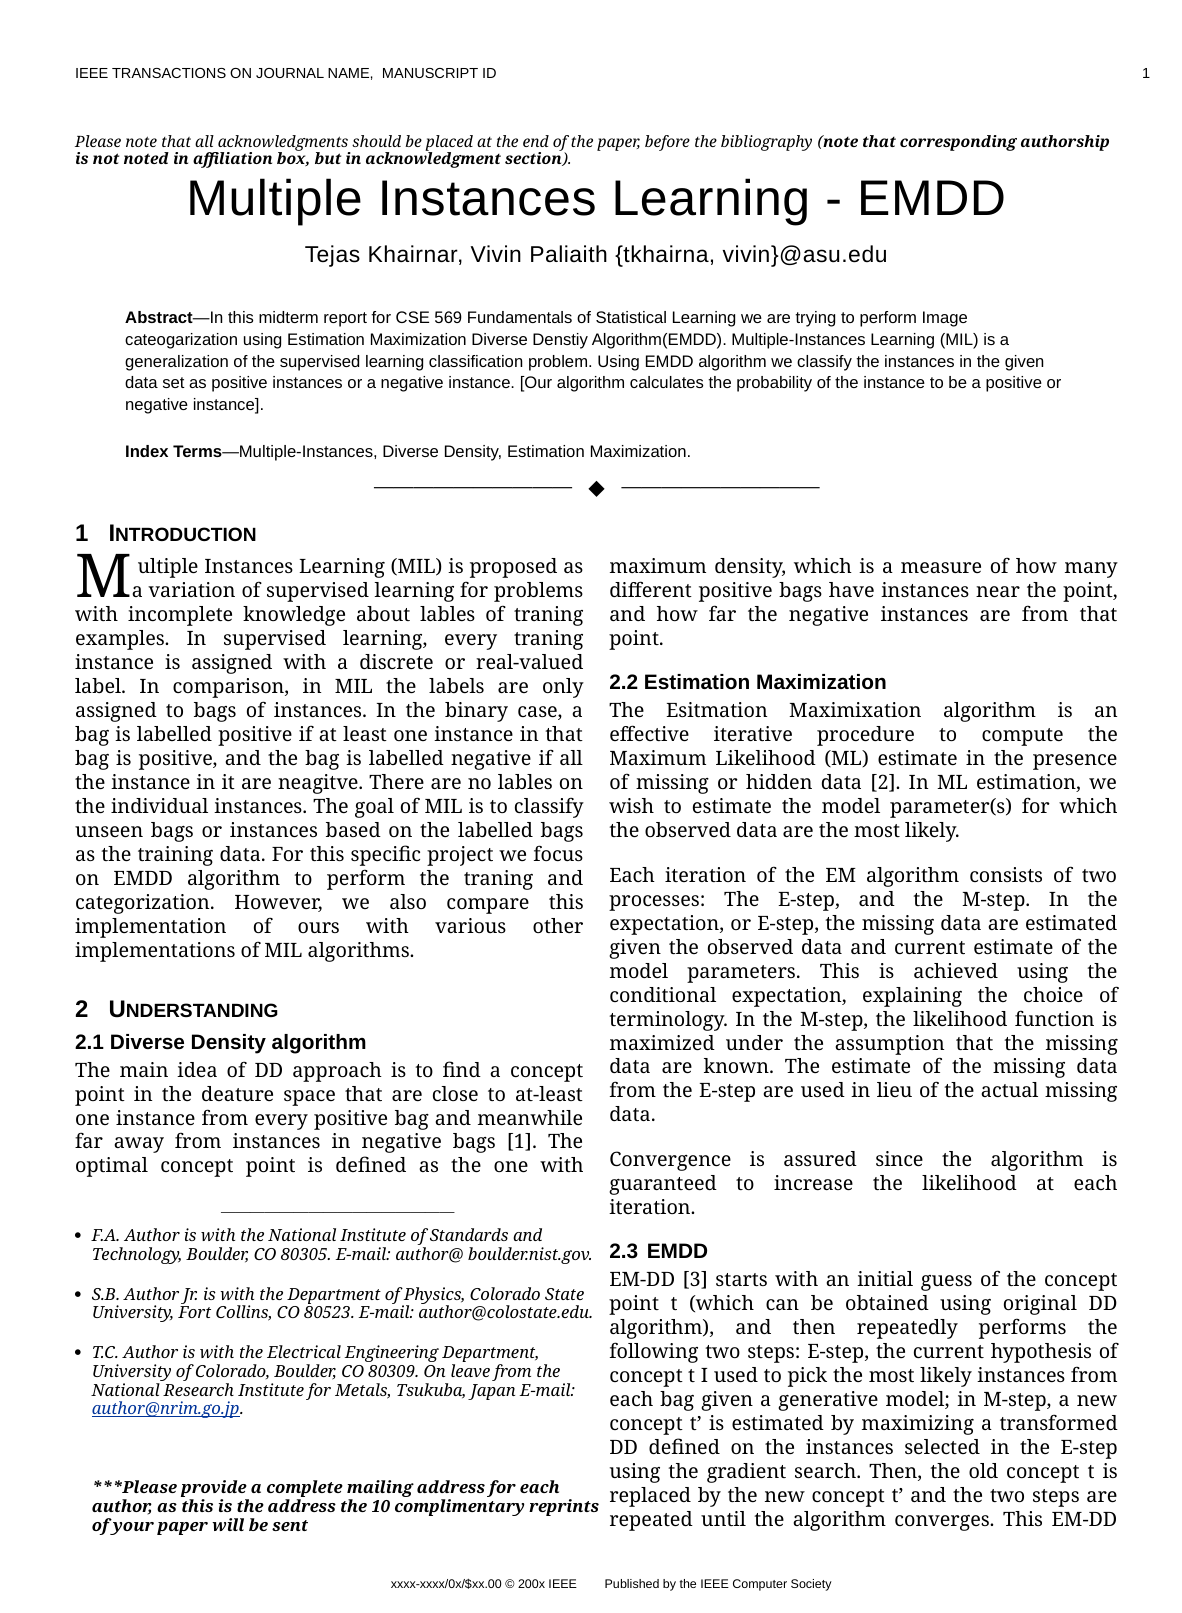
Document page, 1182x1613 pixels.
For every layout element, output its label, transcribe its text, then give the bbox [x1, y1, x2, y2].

text Convergence is assured since the algorithm is guaranteed to increase the likelihood at each iteration. [609, 1147, 1118, 1219]
text ———————————————— [75, 1202, 600, 1221]
text ***Please provide a complete mailing address for each author, as this is the address the 10 complimentary reprints of your paper will be sent [92, 1479, 600, 1535]
text —————————— —————————— [75, 474, 1118, 498]
text The main idea of DD approach is to find a concept point in the deature space that are close to at-least one instance from every positive bag and meanwhile far away from instances in negative bags [1]. The optimal concept point is defined as the one with maximum density, which is a measure of how many different positive bags have instances near the point, and how far the negative instances are from that point. [609, 555, 1118, 651]
text The main idea of DD approach is to find a concept point in the deature space that are close to at-least one instance from every positive bag and meanwhile far away from instances in negative bags [1]. The optimal concept point is defined as the one with maximum density, which is a measure of how many different positive bags have instances near the point, and how far the negative instances are from that point. [75, 1058, 584, 1178]
text Each iteration of the EM algorithm consists of two processes: The E-step, and the M-step. In the expectation, or E-step, the missing data are estimated given the observed data and current estimate of the model parameters. This is achieved using the conditional expectation, explaining the choice of terminology. In the M-step, the likelihood function is maximized under the assumption that the missing data are known. The estimate of the missing data from the E-step are used in lieu of the actual missing data. [609, 863, 1118, 1127]
text Tejas Khairnar, Vivin Paliaith {tkhairna, vivin}@asu.edu [75, 239, 1118, 268]
text Abstract—In this midterm report for CSE 569 Fundamentals of Statistical Learning we are trying to perform Image cateogarization using Estimation Maximization Diverse Denstiy Algorithm(EMDD). Multiple-Instances Learning (MIL) is a generalization of the supervised learning classification problem. Using EMDD algorithm we classify the instances in the given data set as positive instances or a negative instance. [Our algorithm calculates the probability of the instance to be a positive or negative instance]. [125, 306, 1068, 415]
list S.B. Author Jr. is with the Department of Physics, Colorado State University, Fort Collins, CO 80523. E-mail: author@colostate.edu. [75, 1285, 600, 1323]
text The Esitmation Maximixation algorithm is an effective iterative procedure to compute the Maximum Likelihood (ML) estimate in the presence of missing or hidden data [2]. In ML estimation, we wish to estimate the model parameter(s) for which the observed data are the most likely. [609, 698, 1118, 842]
subtitle 2 Understanding [75, 995, 584, 1022]
subtitle 2.2 Estimation Maximization [609, 671, 1118, 694]
text Index Terms—Multiple-Instances, Diverse Density, Estimation Maximization. [125, 440, 1068, 462]
title Multiple Instances Learning - EMDD [75, 124, 1118, 227]
list T.C. Author is with the Electrical Engineering Department, University of Colorado, Boulder, CO 80309. On leave from the National Research Institute for Metals, Tsukuba, Japan E-mail: author@nrim.go.jp. [75, 1343, 600, 1418]
text Please note that all acknowledgments should be placed at the end of the paper, before the bibliography (note that corresponding authorship is not noted in affiliation box, but in acknowledgment section). [75, 133, 1114, 168]
list F.A. Author is with the National Institute of Standards and Technology, Boulder, CO 80305. E-mail: author@ boulder.nist.gov. [75, 1227, 600, 1264]
subtitle 1 Introduction [75, 519, 1118, 546]
subtitle 2.3 EMDD [609, 1240, 1118, 1263]
subtitle 2.1 Diverse Density algorithm [75, 1031, 584, 1054]
text xxxx-xxxx/0x/$xx.00 © 200x IEEE Published by the IEEE Computer Society [370, 1575, 852, 1592]
text ultiple Instances Learning (MIL) is proposed as a variation of supervised learning for problems with incomplete knowledge about lables of traning examples. In supervised learning, every traning instance is assigned with a discrete or real-valued label. In comparison, in MIL the labels are only assigned to bags of instances. In the binary case, a bag is labelled positive if at least one instance in that bag is positive, and the bag is labelled negative if all the instance in it are neagitve. There are no lables on the individual instances. The goal of MIL is to classify unseen bags or instances based on the labelled bags as the training data. For this specific project we focus on EMDD algorithm to perform the traning and categorization. However, we also compare this implementation of ours with various other implementations of MIL algorithms. [75, 555, 584, 962]
